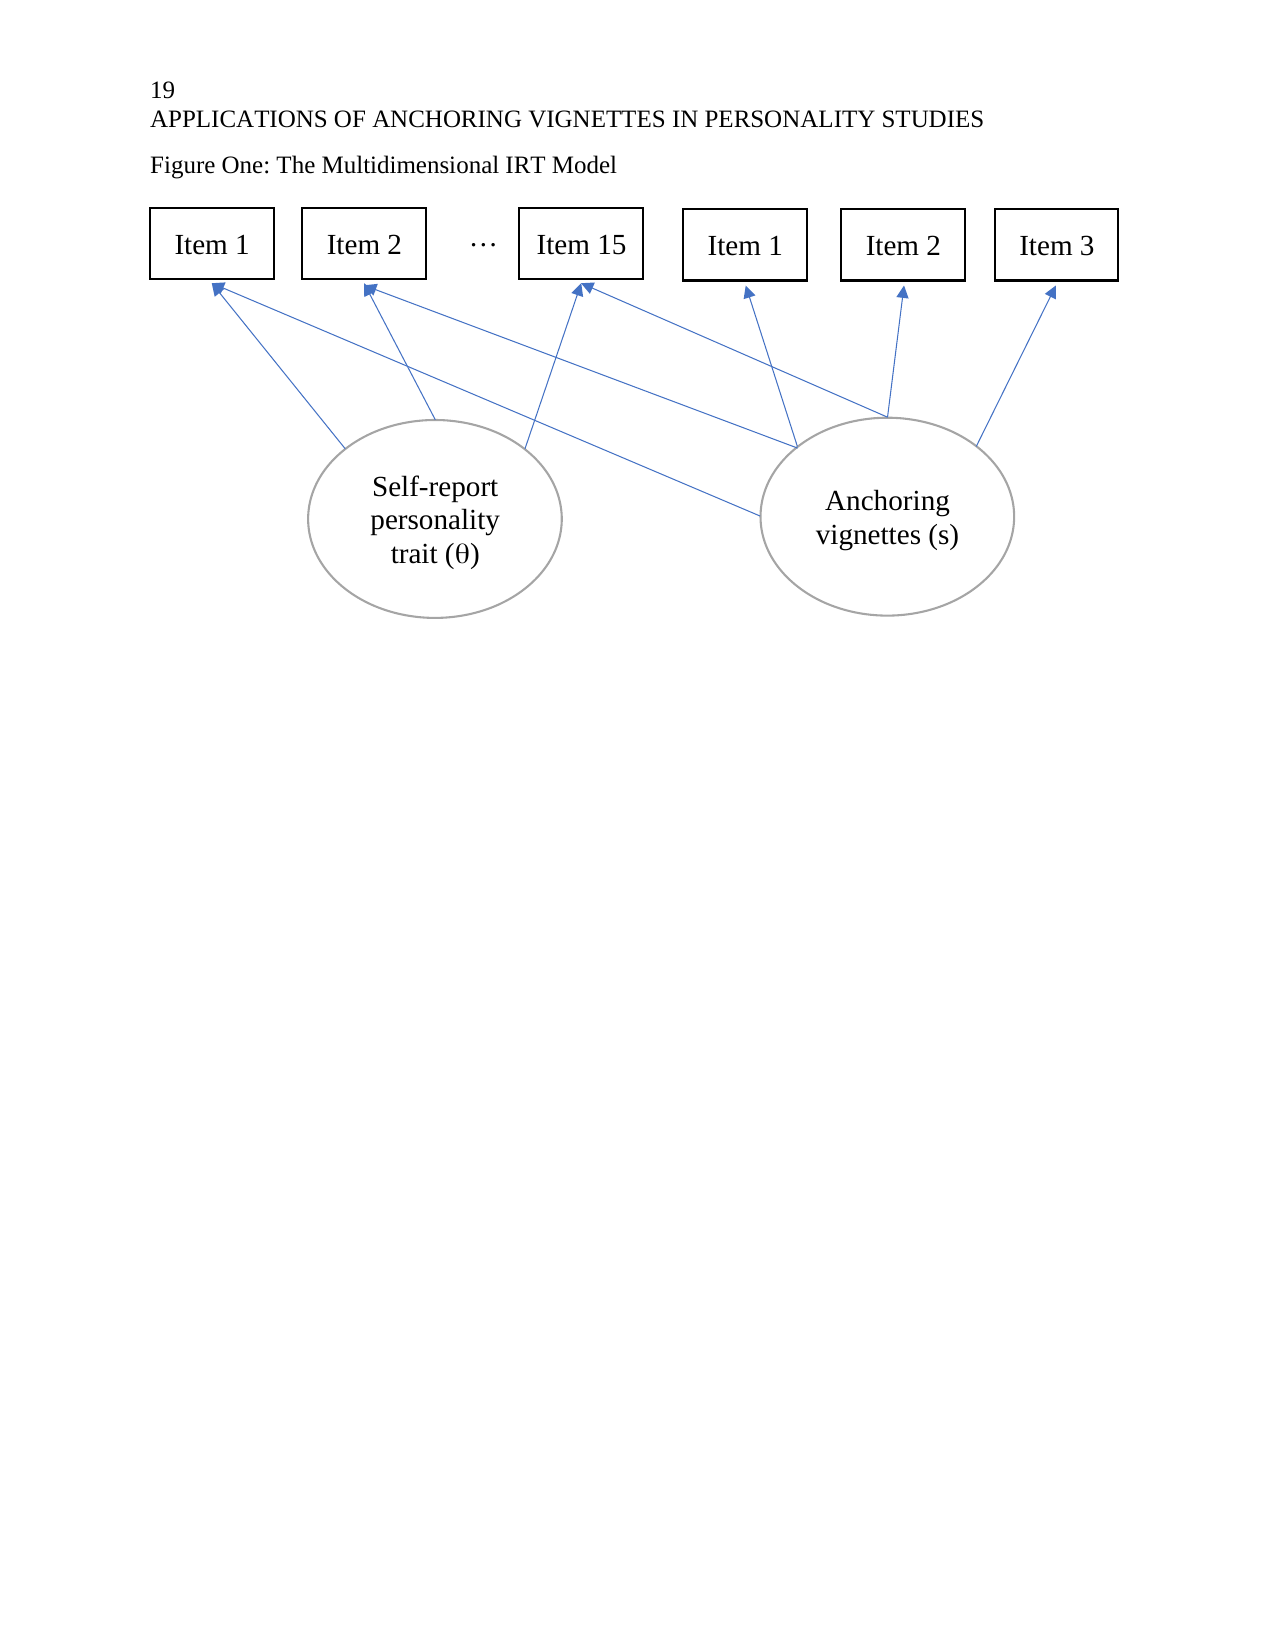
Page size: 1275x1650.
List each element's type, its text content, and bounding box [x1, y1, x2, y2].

text Figure One: The Multidimensional IRT Model [150, 150, 1125, 179]
